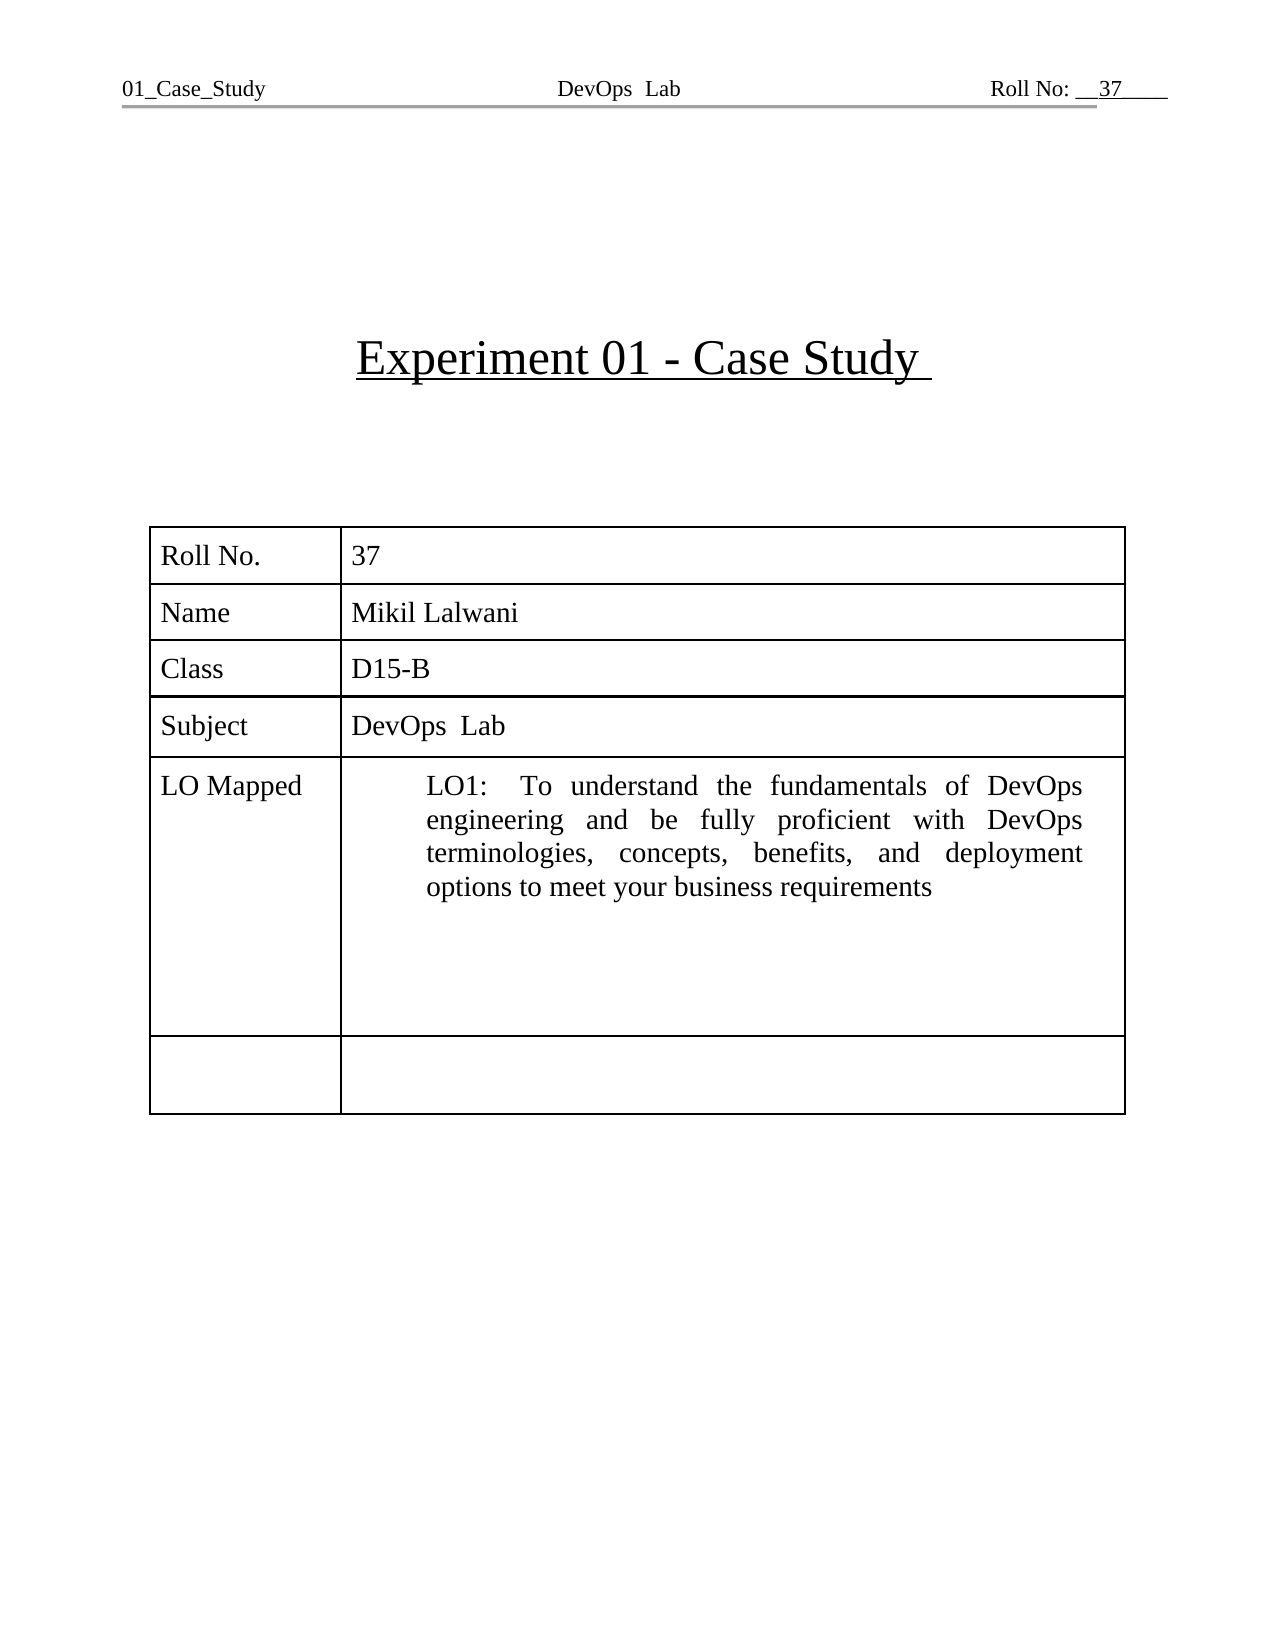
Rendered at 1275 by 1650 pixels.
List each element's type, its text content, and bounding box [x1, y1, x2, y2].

table_cell [151, 1037, 340, 1112]
table_cell LO1: To understand the fundamentals of DevOps engineering and be fully proficient with DevOps terminologies, concepts, benefits, and deployment options to meet your business requirements [342, 758, 1124, 1035]
table_cell DevOps Lab [342, 698, 1124, 756]
table_cell Name [151, 585, 340, 639]
table_header 37 [342, 528, 1124, 582]
table_cell Class [151, 641, 340, 695]
table_cell Mikil Lalwani [342, 585, 1124, 639]
table_cell Subject [151, 698, 340, 756]
text Experiment 01 - Case Study [150, 328, 1125, 385]
table_cell D15-B [342, 641, 1124, 695]
table_header Roll No. [151, 528, 340, 582]
table_cell LO Mapped [151, 758, 340, 1035]
table_cell [342, 1037, 1124, 1112]
